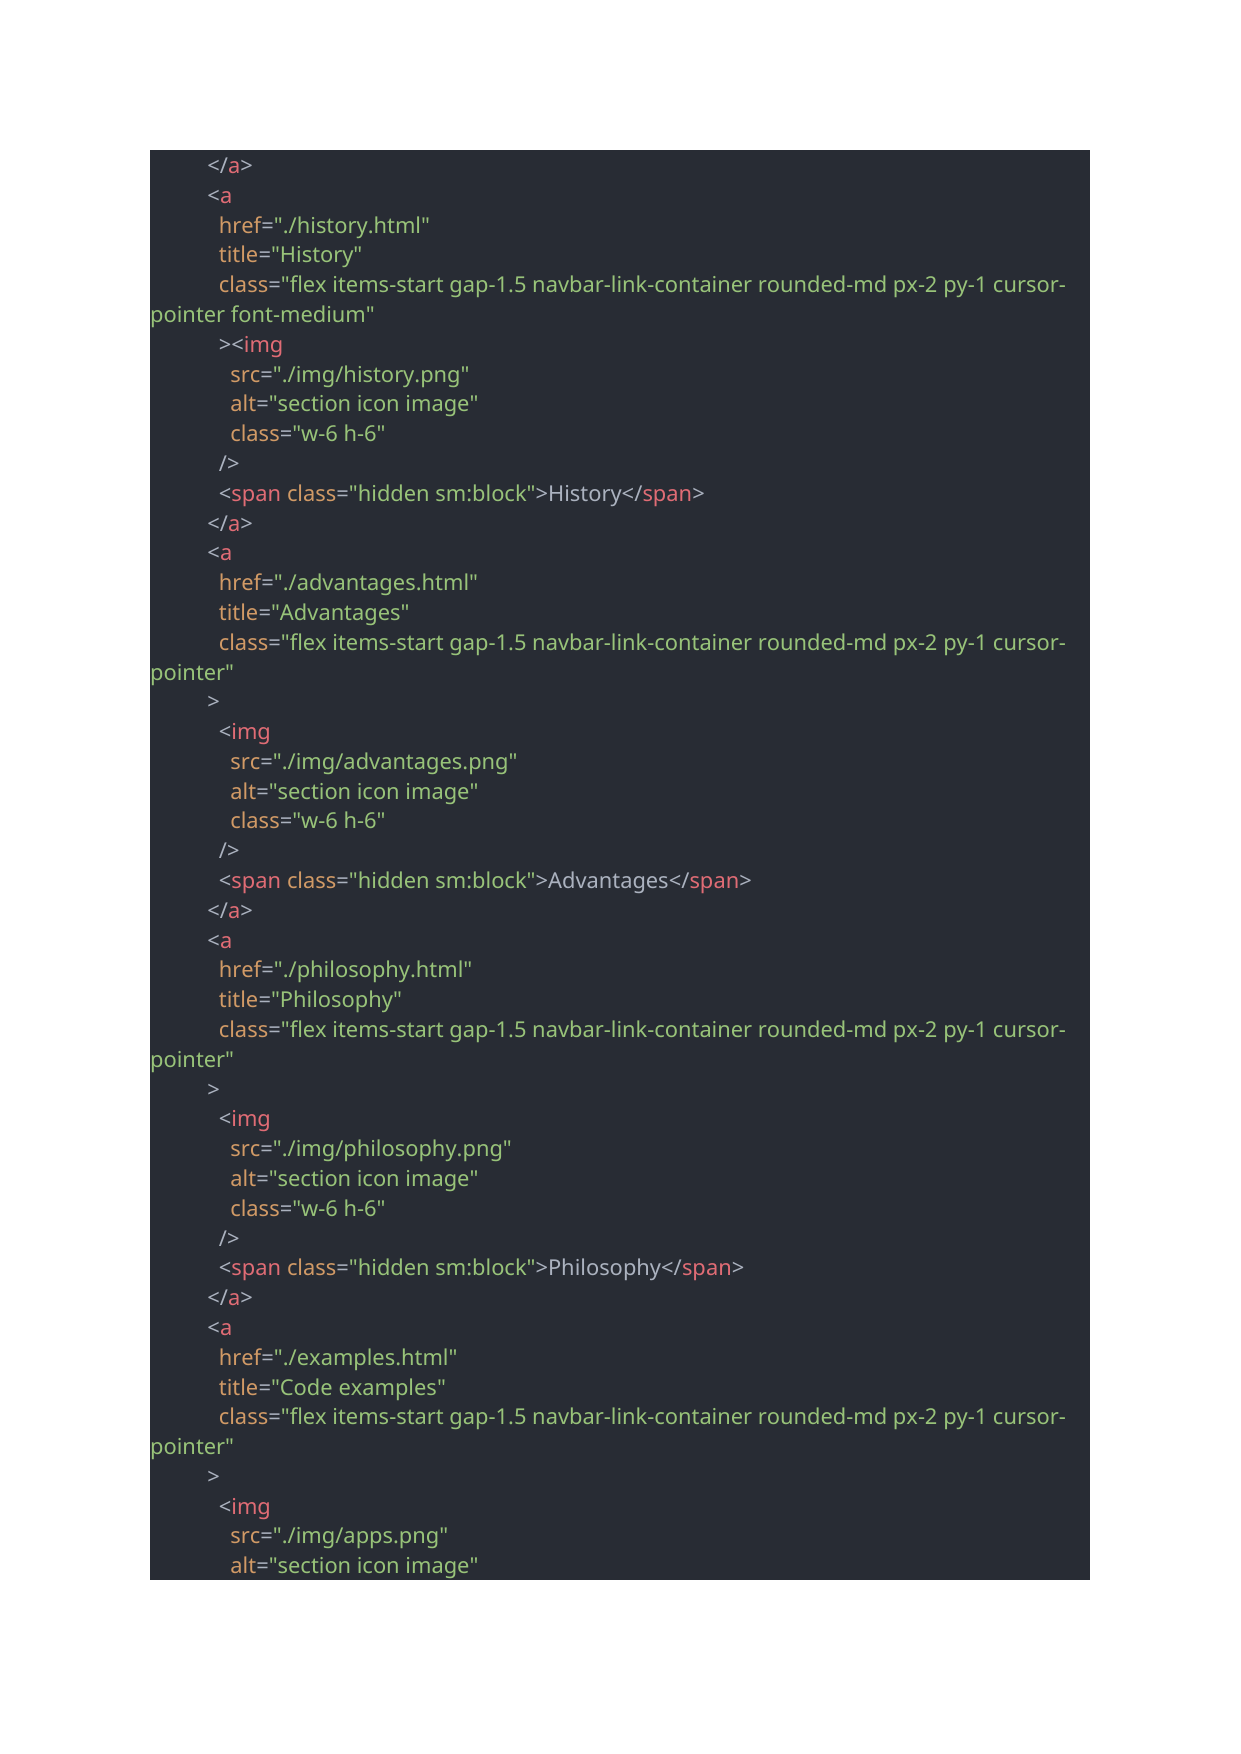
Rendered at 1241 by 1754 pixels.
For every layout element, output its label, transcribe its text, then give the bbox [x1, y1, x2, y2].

text src="./img/history.png" [150, 358, 1090, 388]
text /> [150, 448, 1090, 478]
text <a [150, 924, 1090, 954]
text <span class="hidden sm:block">Philosophy</span> [150, 1252, 1090, 1282]
text class="flex items-start gap-1.5 navbar-link-container rounded-md px-2 py-1 cursor-pointer font-medium" [150, 269, 1090, 329]
text </a> [150, 895, 1090, 924]
text <img [150, 716, 1090, 746]
text class="flex items-start gap-1.5 navbar-link-container rounded-md px-2 py-1 cursor-pointer" [150, 627, 1090, 686]
text /> [150, 835, 1090, 865]
text class="flex items-start gap-1.5 navbar-link-container rounded-md px-2 py-1 cursor-pointer" [150, 1401, 1090, 1461]
text class="w-6 h-6" [150, 805, 1090, 835]
text </a> [150, 150, 1090, 180]
text </a> [150, 507, 1090, 537]
text href="./history.html" [150, 209, 1090, 239]
text title="Advantages" [150, 597, 1090, 627]
text alt="section icon image" [150, 1163, 1090, 1193]
text <a [150, 180, 1090, 209]
text <img [150, 1491, 1090, 1520]
text href="./examples.html" [150, 1342, 1090, 1371]
text alt="section icon image" [150, 1550, 1090, 1580]
text title="History" [150, 239, 1090, 269]
text src="./img/apps.png" [150, 1520, 1090, 1550]
text href="./advantages.html" [150, 567, 1090, 597]
text > [150, 686, 1090, 716]
text title="Philosophy" [150, 984, 1090, 1014]
text alt="section icon image" [150, 776, 1090, 805]
text href="./philosophy.html" [150, 954, 1090, 984]
text title="Code examples" [150, 1371, 1090, 1401]
text <span class="hidden sm:block">Advantages</span> [150, 865, 1090, 895]
text </a> [150, 1282, 1090, 1312]
text > [150, 1073, 1090, 1103]
text src="./img/philosophy.png" [150, 1133, 1090, 1163]
text class="flex items-start gap-1.5 navbar-link-container rounded-md px-2 py-1 cursor-pointer" [150, 1014, 1090, 1073]
text <a [150, 1312, 1090, 1342]
text ><img [150, 329, 1090, 358]
text alt="section icon image" [150, 388, 1090, 418]
text /> [150, 1222, 1090, 1252]
text class="w-6 h-6" [150, 1193, 1090, 1222]
text class="w-6 h-6" [150, 418, 1090, 448]
text <a [150, 537, 1090, 567]
text <img [150, 1103, 1090, 1133]
text src="./img/advantages.png" [150, 746, 1090, 776]
text <span class="hidden sm:block">History</span> [150, 478, 1090, 507]
text > [150, 1461, 1090, 1491]
